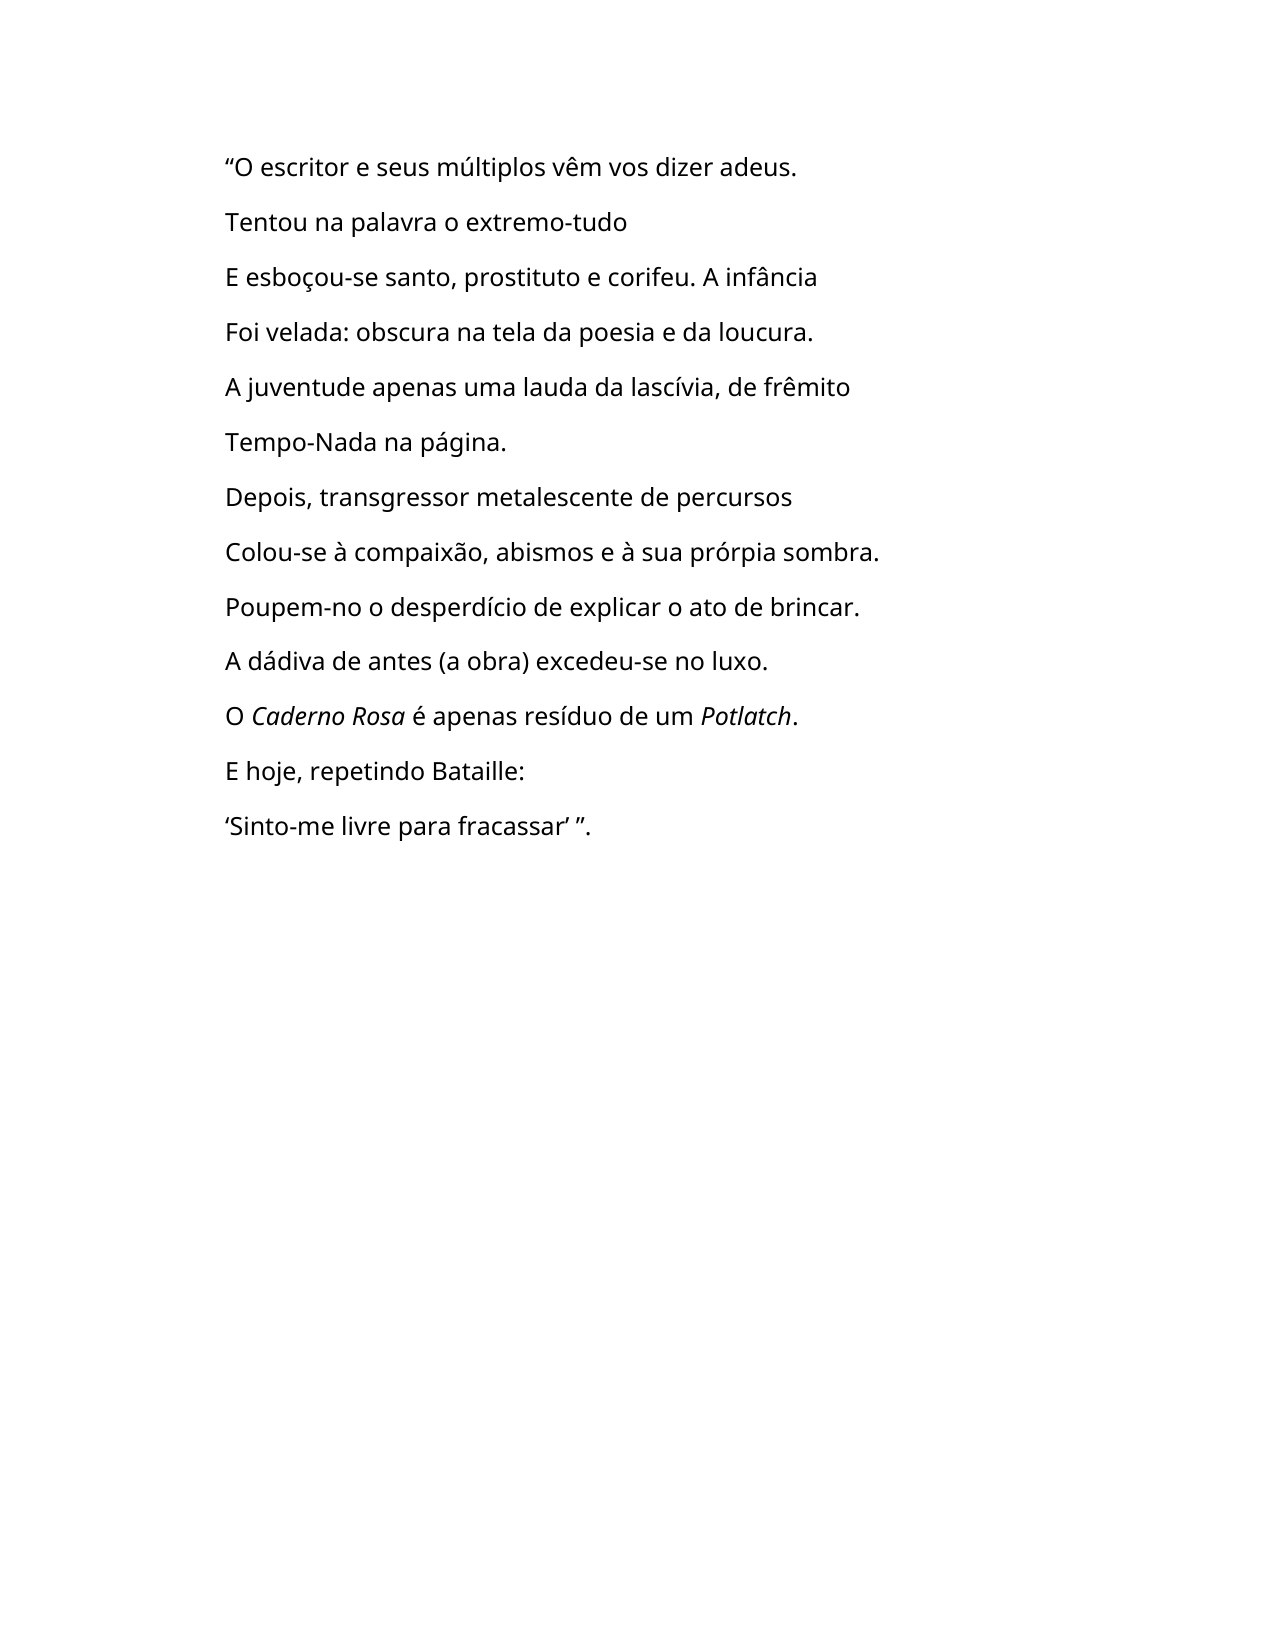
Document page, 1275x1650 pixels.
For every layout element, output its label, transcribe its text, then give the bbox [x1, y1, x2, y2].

text ‘Sinto-me livre para fracassar’ ”. [150, 809, 1125, 843]
text Tempo-Nada na página. [150, 424, 1125, 458]
text Poupem-no o desperdício de explicar o ato de brincar. [150, 589, 1125, 623]
text E esboçou-se santo, prostituto e corifeu. A infância [150, 260, 1125, 294]
text Foi velada: obscura na tela da poesia e da loucura. [150, 315, 1125, 349]
text Colou-se à compaixão, abismos e à sua prórpia sombra. [150, 534, 1125, 568]
text O Caderno Rosa é apenas resíduo de um Potlatch. [150, 699, 1125, 733]
text A juventude apenas uma lauda da lascívia, de frêmito [150, 369, 1125, 404]
text Tentou na palavra o extremo-tudo [150, 205, 1125, 239]
text E hoje, repetindo Bataille: [150, 754, 1125, 788]
text “O escritor e seus múltiplos vêm vos dizer adeus. [150, 150, 1125, 184]
text A dádiva de antes (a obra) excedeu-se no luxo. [150, 644, 1125, 678]
text Depois, transgressor metalescente de percursos [150, 479, 1125, 513]
